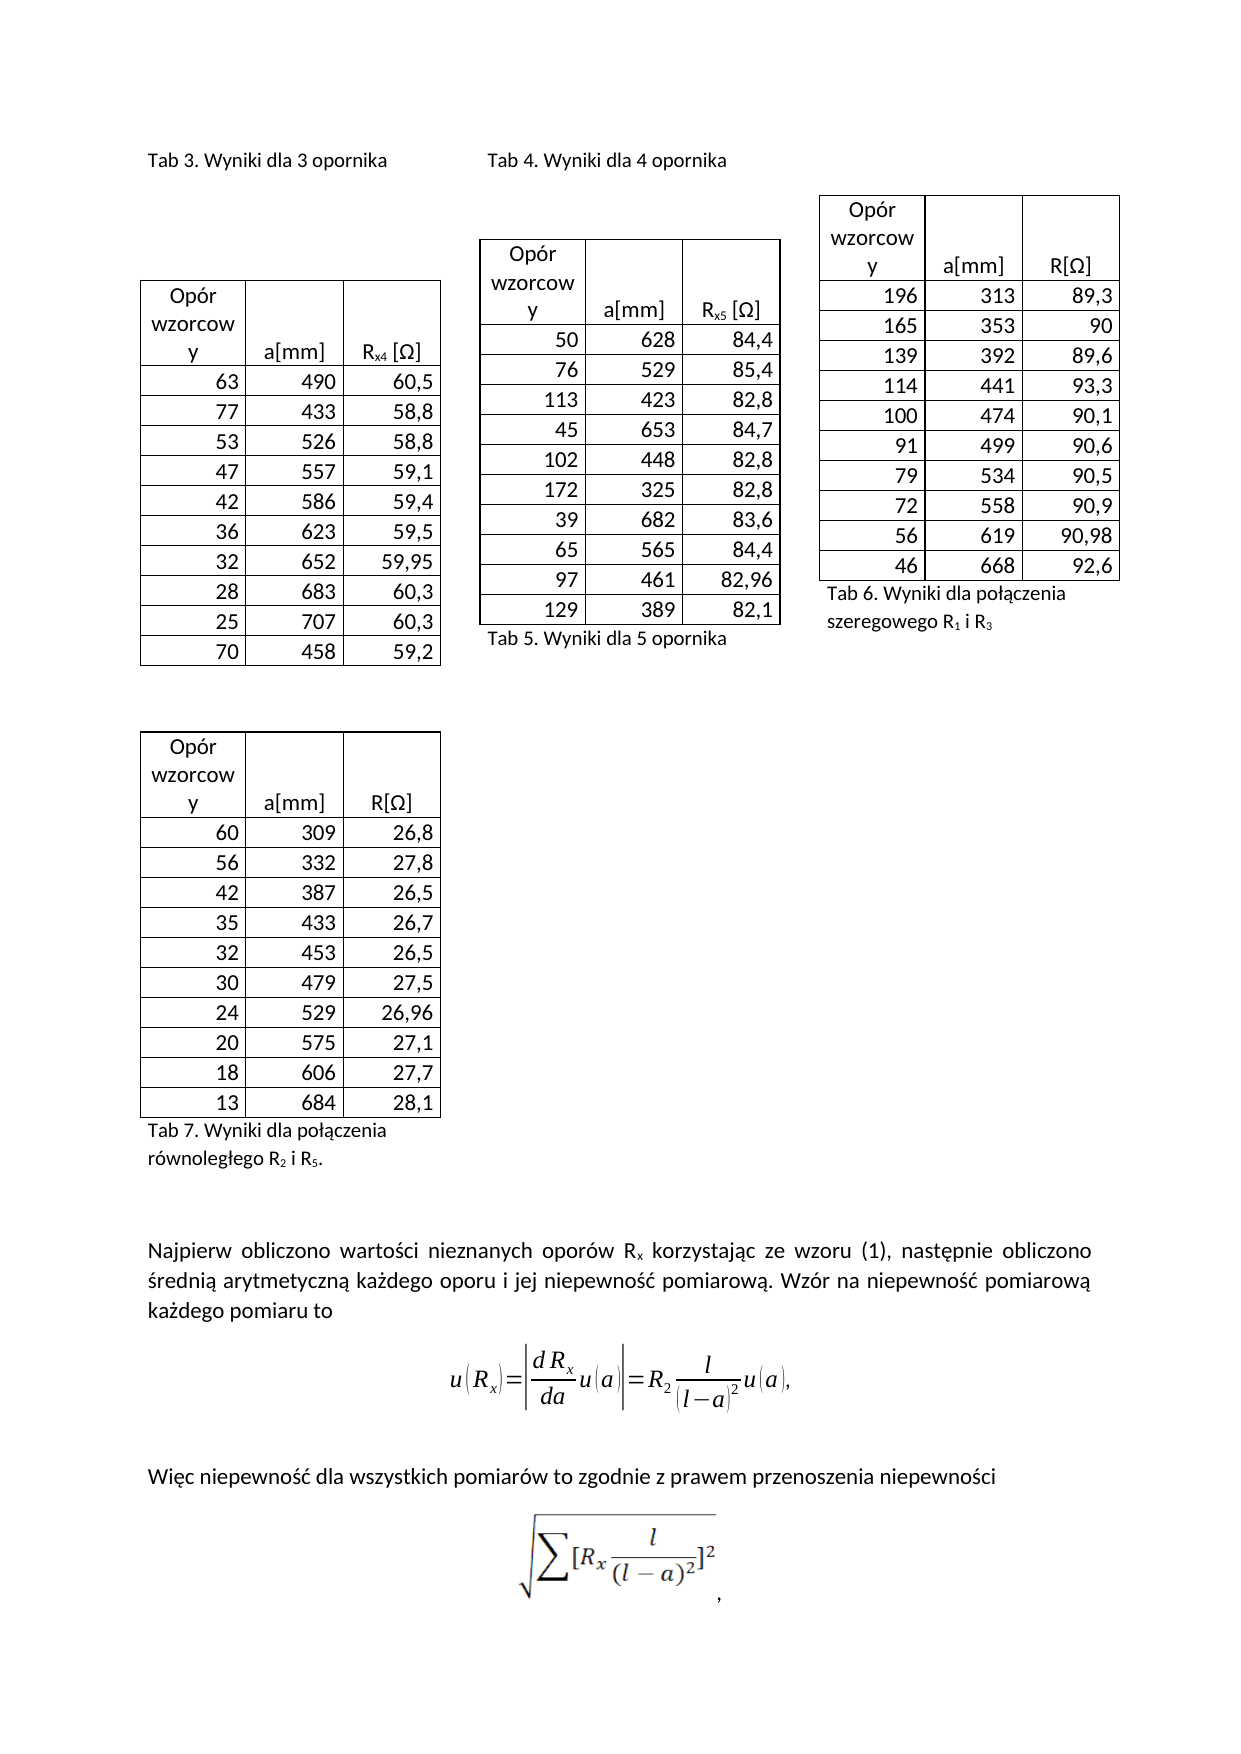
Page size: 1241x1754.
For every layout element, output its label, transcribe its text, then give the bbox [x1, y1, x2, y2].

table_cell 59,2 [344, 636, 440, 665]
table_cell 32 [141, 546, 245, 575]
table_cell 85,4 [683, 355, 779, 384]
table_cell 309 [246, 818, 343, 847]
table_cell 59,95 [344, 546, 440, 575]
table_header , [148, 1343, 1092, 1415]
table_header R[Ω] [344, 733, 440, 817]
table_cell 325 [586, 475, 682, 504]
table_cell 89,3 [1023, 281, 1119, 309]
table_cell 392 [926, 341, 1022, 369]
table_cell 82,1 [683, 595, 779, 624]
table_cell 32 [141, 938, 245, 967]
table_cell 606 [246, 1058, 343, 1087]
table_cell 90 [1023, 311, 1119, 339]
table_cell 558 [926, 491, 1022, 519]
table_cell 27,7 [344, 1058, 440, 1087]
table_cell 387 [246, 878, 343, 907]
table_cell 668 [926, 551, 1022, 579]
table_cell 90,98 [1023, 521, 1119, 549]
table_cell 89,6 [1023, 341, 1119, 369]
table_cell 653 [586, 415, 682, 444]
table_cell 93,3 [1023, 371, 1119, 399]
table_cell 65 [481, 535, 585, 564]
table_cell 441 [926, 371, 1022, 399]
table_cell 490 [246, 366, 343, 395]
table_cell 92,6 [1023, 551, 1119, 579]
table_cell 20 [141, 1028, 245, 1057]
table_cell 60 [141, 818, 245, 847]
table_cell 623 [246, 516, 343, 545]
table_header a[mm] [926, 196, 1022, 279]
table_cell 47 [141, 456, 245, 485]
table_cell 72 [820, 491, 924, 519]
table_cell 26,5 [344, 878, 440, 907]
table_cell 100 [820, 401, 924, 429]
table_cell 652 [246, 546, 343, 575]
table_cell 575 [246, 1028, 343, 1057]
table_cell 565 [586, 535, 682, 564]
table_cell 30 [141, 968, 245, 997]
text Tab 7. Wyniki dla połączenia równoległego R2 i R5. [148, 1118, 1093, 1170]
text Tab 5. Wyniki dla 5 opornika [487, 625, 753, 650]
table_cell 27,1 [344, 1028, 440, 1057]
table_cell 90,5 [1023, 461, 1119, 489]
table_cell 90,1 [1023, 401, 1119, 429]
table_cell 18 [141, 1058, 245, 1087]
table_cell 628 [586, 325, 682, 354]
table_header a[mm] [246, 733, 343, 817]
table_header Opór wzorcowy [481, 240, 585, 324]
table_header , [148, 1509, 1092, 1606]
text Tab 3. Wyniki dla 3 opornika [148, 148, 413, 173]
table_cell 84,4 [683, 325, 779, 354]
table_cell 27,5 [344, 968, 440, 997]
table_cell 529 [246, 998, 343, 1027]
table_cell 90,9 [1023, 491, 1119, 519]
table_cell 42 [141, 486, 245, 515]
table_cell 433 [246, 396, 343, 425]
table_cell 196 [820, 281, 924, 309]
table_cell 474 [926, 401, 1022, 429]
table_cell 91 [820, 431, 924, 459]
table_cell 63 [141, 366, 245, 395]
table_cell 102 [481, 445, 585, 474]
table_cell 24 [141, 998, 245, 1027]
table_cell 499 [926, 431, 1022, 459]
table_cell 707 [246, 606, 343, 635]
table_cell 97 [481, 565, 585, 594]
table_cell 113 [481, 385, 585, 414]
table_cell 534 [926, 461, 1022, 489]
table_header R[Ω] [1023, 196, 1119, 279]
table_header Opór wzorcowy [141, 281, 245, 365]
table_cell 84,4 [683, 535, 779, 564]
table_cell 28 [141, 576, 245, 605]
table_cell 458 [246, 636, 343, 665]
table_cell 172 [481, 475, 585, 504]
table_cell 26,7 [344, 908, 440, 937]
table_header Rx4 [Ω] [344, 281, 440, 365]
table_cell 139 [820, 341, 924, 369]
table_cell 58,8 [344, 396, 440, 425]
table_cell 82,8 [683, 385, 779, 414]
table_cell 90,6 [1023, 431, 1119, 459]
table_cell 682 [586, 505, 682, 534]
table_cell 389 [586, 595, 682, 624]
table_cell 53 [141, 426, 245, 455]
table_header a[mm] [586, 240, 682, 324]
table_cell 60,5 [344, 366, 440, 395]
table_cell 448 [586, 445, 682, 474]
table_cell 82,8 [683, 445, 779, 474]
table_cell 619 [926, 521, 1022, 549]
text Więc niepewność dla wszystkich pomiarów to zgodnie z prawem przenoszenia niepewności [148, 1462, 1093, 1490]
table_cell 586 [246, 486, 343, 515]
table_cell 56 [141, 848, 245, 877]
table_cell 36 [141, 516, 245, 545]
picture [518, 1508, 717, 1600]
table_cell 479 [246, 968, 343, 997]
table_cell 76 [481, 355, 585, 384]
table_cell 70 [141, 636, 245, 665]
table_cell 26,96 [344, 998, 440, 1027]
table_cell 59,1 [344, 456, 440, 485]
text Najpierw obliczono wartości nieznanych oporów Rx korzystając ze wzoru (1), następnie obliczono średnią arytmetyczną każdego oporu i jej niepewność pomiarową. Wzór na niepewność pomiarową każdego pomiaru to [148, 1236, 1093, 1324]
table_header Opór wzorcowy [820, 196, 924, 279]
table_cell 332 [246, 848, 343, 877]
table_cell 39 [481, 505, 585, 534]
table_cell 45 [481, 415, 585, 444]
table_cell 684 [246, 1088, 343, 1117]
table_cell 557 [246, 456, 343, 485]
table_cell 27,8 [344, 848, 440, 877]
table_cell 56 [820, 521, 924, 549]
table_cell 683 [246, 576, 343, 605]
table_cell 165 [820, 311, 924, 339]
table_cell 60,3 [344, 576, 440, 605]
table_cell 59,4 [344, 486, 440, 515]
table_cell 50 [481, 325, 585, 354]
text Tab 6. Wyniki dla połączenia szeregowego R1 i R3 [827, 581, 1093, 633]
table_cell 26,5 [344, 938, 440, 967]
table_cell 79 [820, 461, 924, 489]
table_cell 353 [926, 311, 1022, 339]
table_cell 25 [141, 606, 245, 635]
table_cell 526 [246, 426, 343, 455]
table_cell 83,6 [683, 505, 779, 534]
table_cell 423 [586, 385, 682, 414]
table_cell 82,96 [683, 565, 779, 594]
table_cell 453 [246, 938, 343, 967]
table_cell 28,1 [344, 1088, 440, 1117]
table_cell 114 [820, 371, 924, 399]
table_cell 77 [141, 396, 245, 425]
table_cell 60,3 [344, 606, 440, 635]
table_cell 461 [586, 565, 682, 594]
table_cell 313 [926, 281, 1022, 309]
table_cell 433 [246, 908, 343, 937]
table_cell 13 [141, 1088, 245, 1117]
table_cell 84,7 [683, 415, 779, 444]
table_cell 46 [820, 551, 924, 579]
table_cell 129 [481, 595, 585, 624]
table_cell 35 [141, 908, 245, 937]
table_cell 42 [141, 878, 245, 907]
table_header Rx5 [Ω] [683, 240, 779, 324]
table_cell 26,8 [344, 818, 440, 847]
table_cell 529 [586, 355, 682, 384]
table_header a[mm] [246, 281, 343, 365]
text Tab 4. Wyniki dla 4 opornika [487, 148, 753, 173]
table_cell 82,8 [683, 475, 779, 504]
table_cell 58,8 [344, 426, 440, 455]
table_header Opór wzorcowy [141, 733, 245, 817]
table_cell 59,5 [344, 516, 440, 545]
